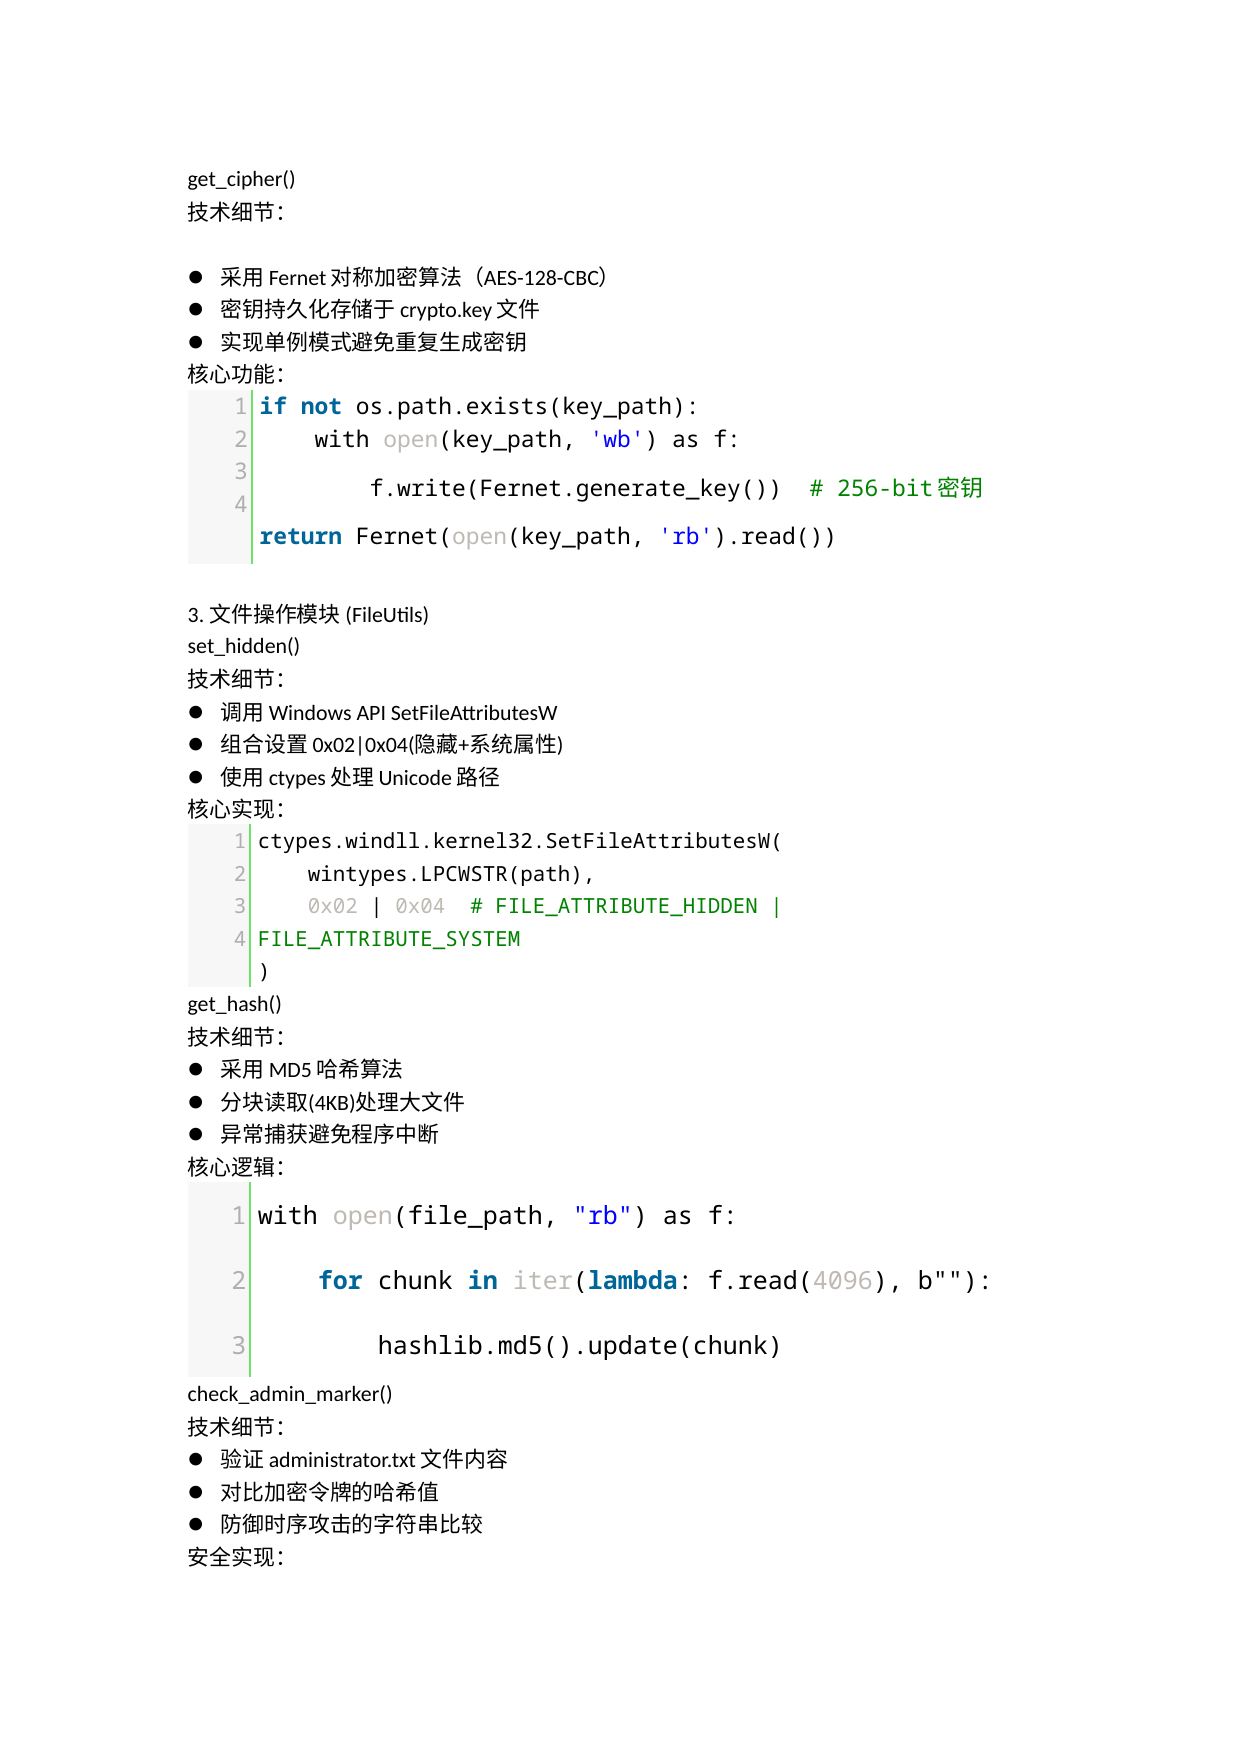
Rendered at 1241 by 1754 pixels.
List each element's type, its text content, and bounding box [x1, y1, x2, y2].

list 采用MD5哈希算法 [187, 1052, 1053, 1084]
list check_admin_marker() [187, 1377, 1053, 1409]
list get_hash() [187, 987, 1053, 1019]
list 核心实现： [187, 792, 1053, 824]
list 组合设置0x02|0x04(隐藏+系统属性) [187, 727, 1053, 759]
list 异常捕获避免程序中断 [187, 1117, 1053, 1149]
list 核心逻辑： [187, 1149, 1053, 1182]
list 技术细节： [187, 662, 1053, 694]
list 实现单例模式避免重复生成密钥 [187, 324, 1053, 357]
list 密钥持久化存储于crypto.key文件 [187, 292, 1053, 324]
list 对比加密令牌的哈希值 [187, 1474, 1053, 1507]
list 技术细节： [187, 1409, 1053, 1442]
table_header with open(file_path, "rb") as f: for chunk in iter(lambda: f.read(4096), b""): hashlib.md5().update(chunk) [251, 1182, 1052, 1377]
list get_cipher() [187, 162, 1053, 194]
table_header 1 2 3 [188, 1182, 249, 1377]
list 核心功能： [187, 357, 1053, 389]
list 采用Fernet对称加密算法（AES-128-CBC） [187, 259, 1053, 292]
table_header ctypes.windll.kernel32.SetFileAttributesW( wintypes.LPCWSTR(path), 0x02 | 0x04 # FILE_ATTRIBUTE_HIDDEN | FILE_ATTRIBUTE_SYSTEM ) [251, 824, 1054, 987]
list 防御时序攻击的字符串比较 [187, 1507, 1053, 1539]
list 3. 文件操作模块 (FileUtils) [187, 597, 1053, 629]
list 技术细节： [187, 194, 1053, 227]
list 技术细节： [187, 1019, 1053, 1052]
table_header if not os.path.exists(key_path): with open(key_path, 'wb') as f: f.write(Fernet.generate_key()) # 256-bit密钥 return Fernet(open(key_path, 'rb').read()) [253, 390, 1077, 564]
list 验证administrator.txt文件内容 [187, 1442, 1053, 1474]
list 使用ctypes处理Unicode路径 [187, 759, 1053, 792]
list 分块读取(4KB)处理大文件 [187, 1084, 1053, 1117]
table_header 1 2 3 4 [188, 824, 249, 987]
table_header 1 2 3 4 [188, 390, 251, 564]
list set_hidden() [187, 629, 1053, 662]
list 调用Windows API SetFileAttributesW [187, 694, 1053, 727]
list 安全实现： [187, 1539, 1053, 1572]
